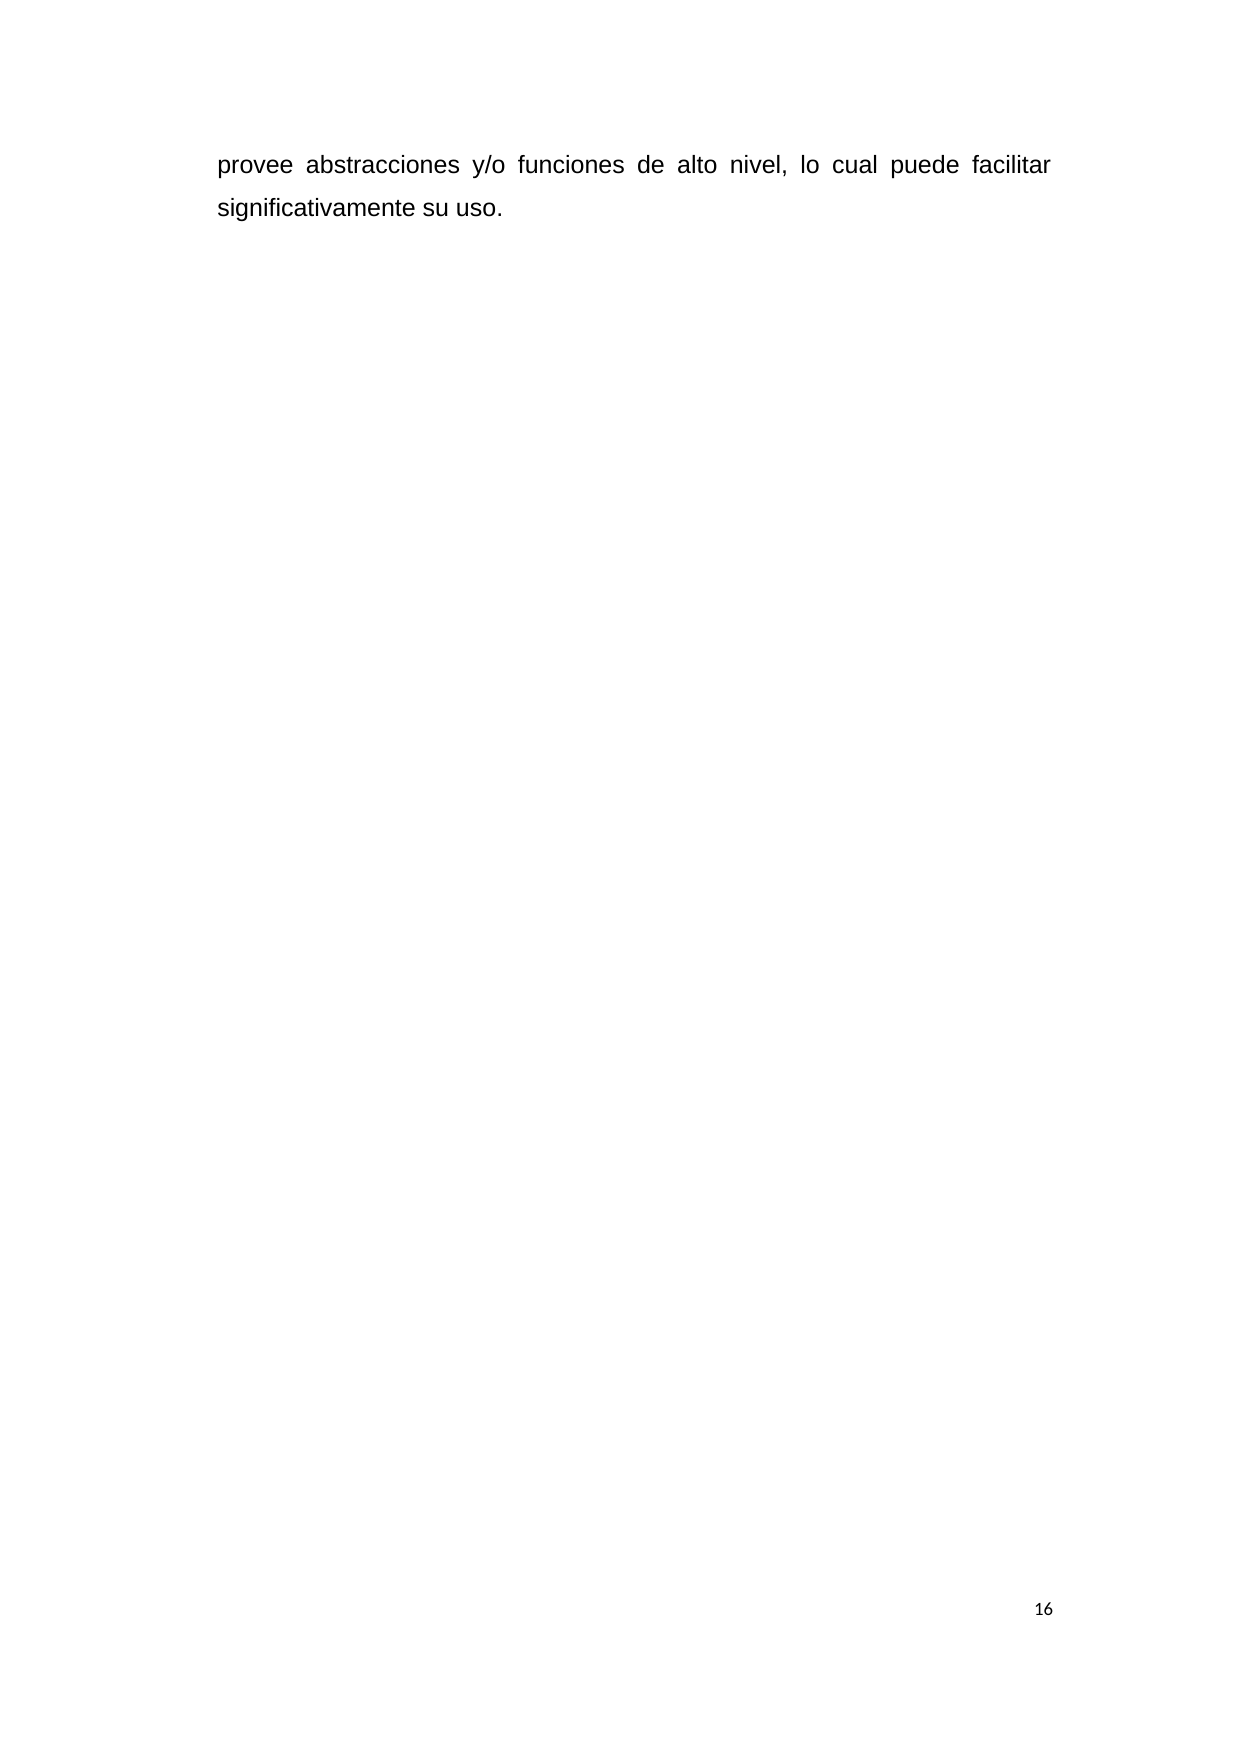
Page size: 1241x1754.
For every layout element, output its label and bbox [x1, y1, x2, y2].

list [187, 150, 1053, 222]
